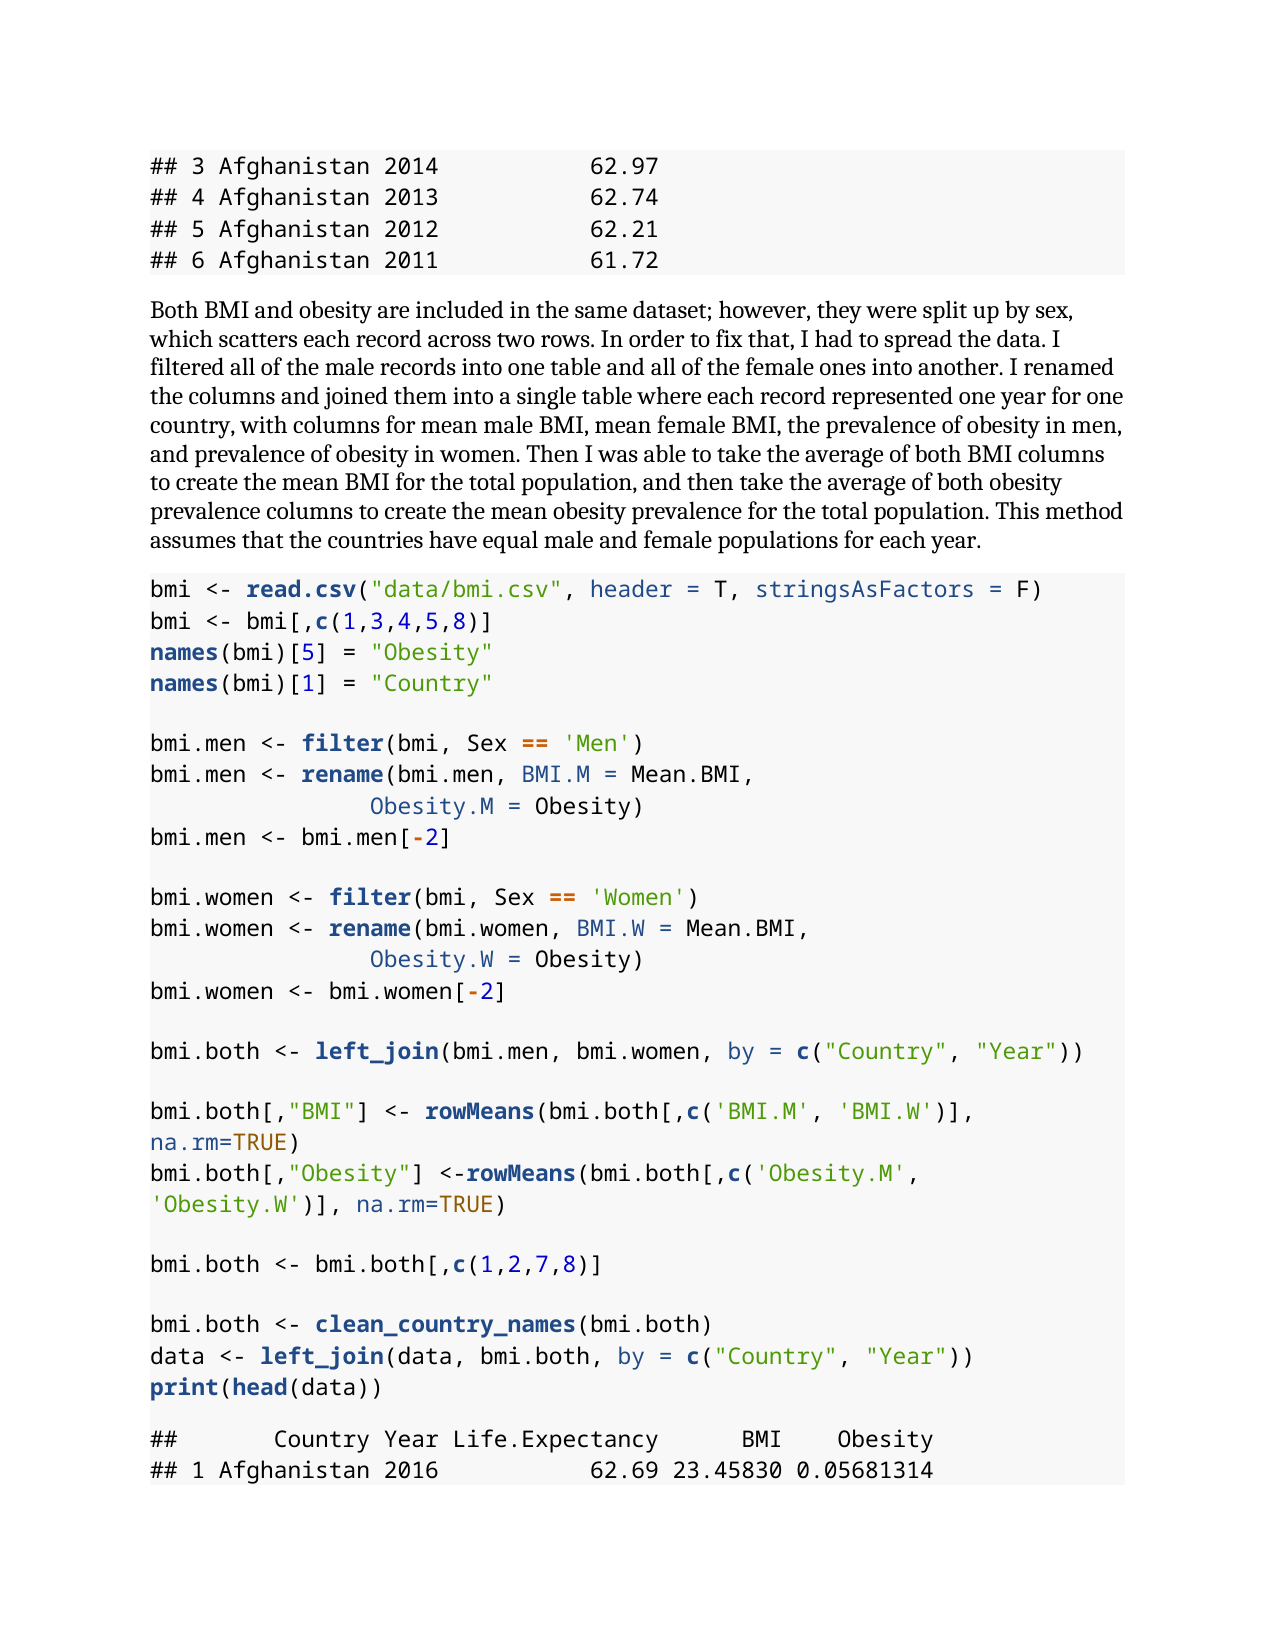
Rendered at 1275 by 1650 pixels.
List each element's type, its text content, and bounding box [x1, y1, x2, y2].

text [150, 1423, 1125, 1485]
text Both BMI and obesity are included in the same dataset; however, they were split up by sex, which scatters each record across two rows. In order to fix that, I had to spread the data. I filtered all of the male records into one table and all of the female ones into another. I renamed the columns and joined them into a single table where each record represented one year for one country, with columns for mean male BMI, mean female BMI, the prevalence of obesity in men, and prevalence of obesity in women. Then I was able to take the average of both BMI columns to create the mean BMI for the total population, and then take the average of both obesity prevalence columns to create the mean obesity prevalence for the total population. This method assumes that the countries have equal male and female populations for each year. [150, 296, 1125, 554]
text bmi <- read.csv("data/bmi.csv", header = T, stringsAsFactors = F) bmi <- bmi[,c(1,3,4,5,8)] names(bmi)[5] = "Obesity" names(bmi)[1] = "Country" bmi.men <- filter(bmi, Sex == 'Men') bmi.men <- rename(bmi.men, BMI.M = Mean.BMI, Obesity.M = Obesity) bmi.men <- bmi.men[-2] bmi.women <- filter(bmi, Sex == 'Women') bmi.women <- rename(bmi.women, BMI.W = Mean.BMI, Obesity.W = Obesity) bmi.women <- bmi.women[-2] bmi.both <- left_join(bmi.men, bmi.women, by = c("Country", "Year")) bmi.both[,"BMI"] <- rowMeans(bmi.both[,c('BMI.M', 'BMI.W')], na.rm=TRUE) bmi.both[,"Obesity"] <-rowMeans(bmi.both[,c('Obesity.M', 'Obesity.W')], na.rm=TRUE) bmi.both <- bmi.both[,c(1,2,7,8)] bmi.both <- clean_country_names(bmi.both) data <- left_join(data, bmi.both, by = c("Country", "Year")) print(head(data)) [150, 573, 1125, 1402]
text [150, 150, 1125, 275]
